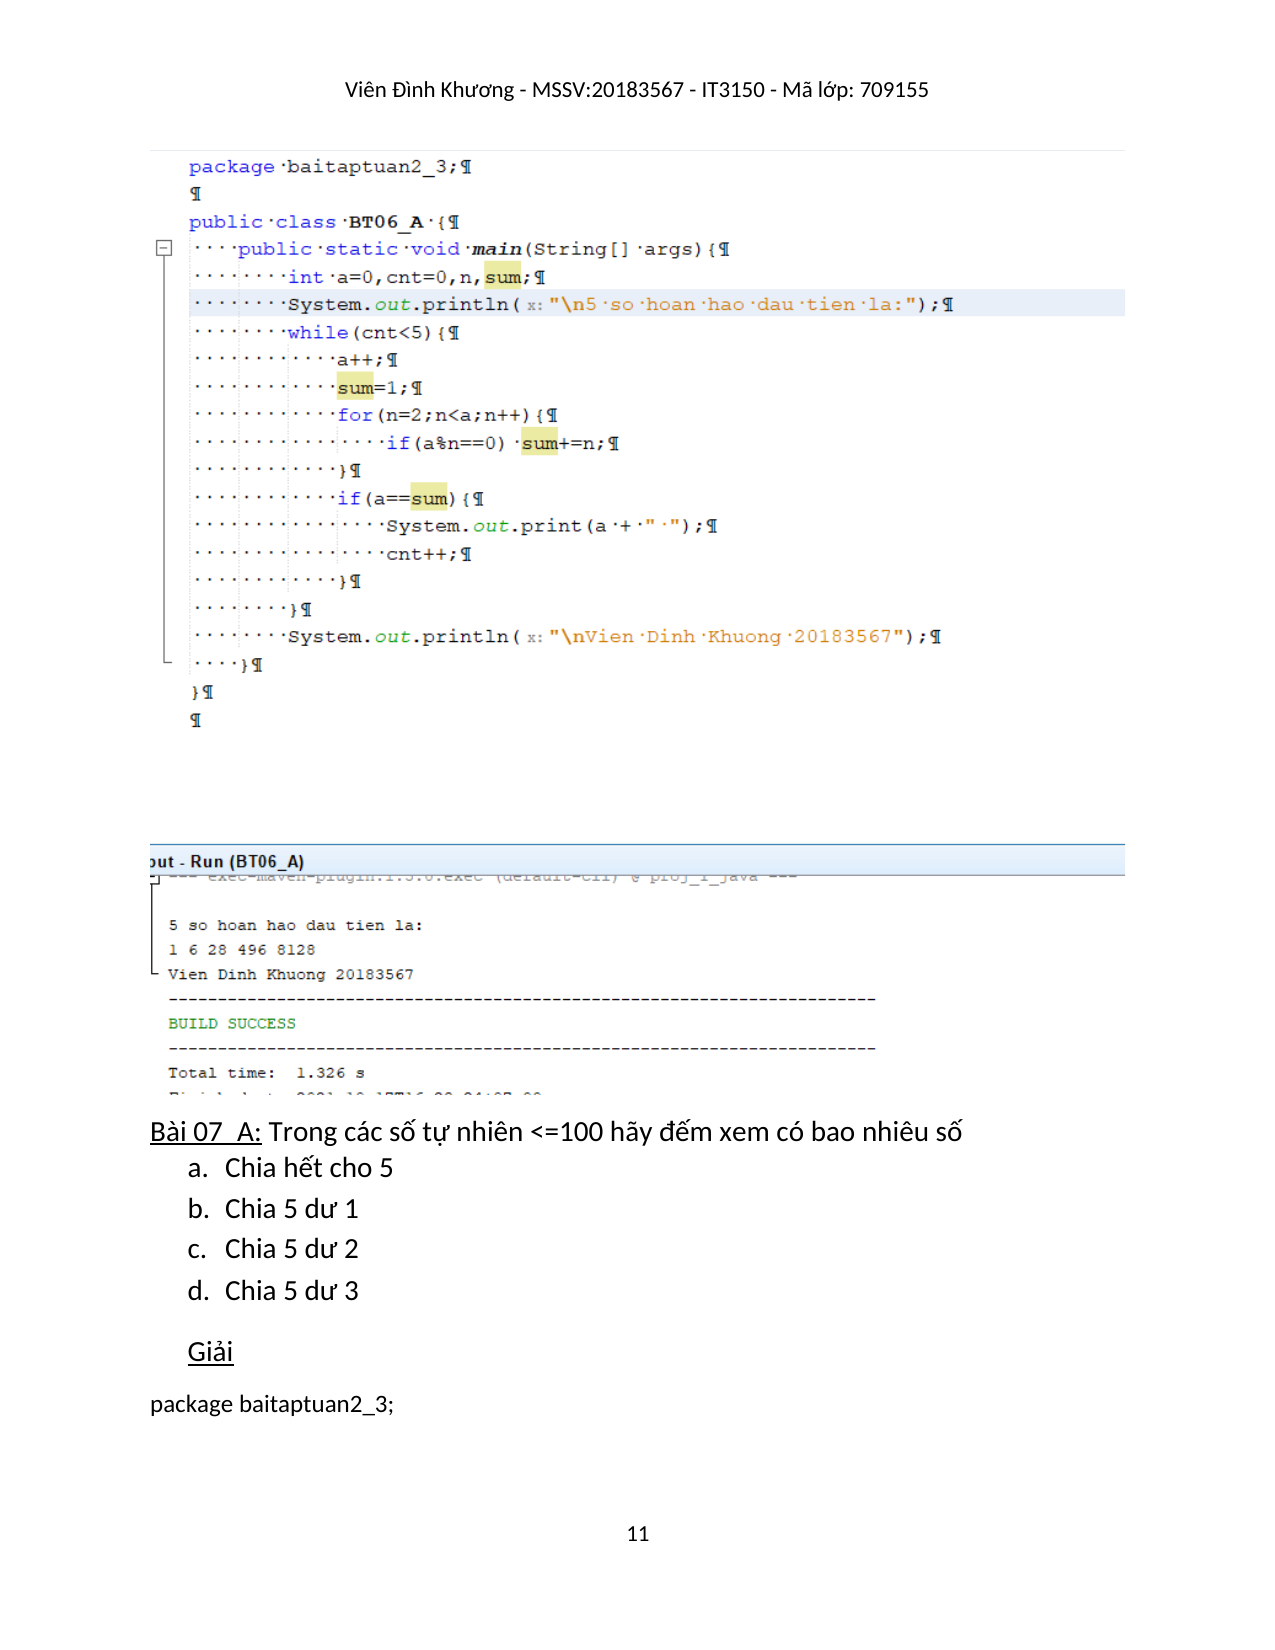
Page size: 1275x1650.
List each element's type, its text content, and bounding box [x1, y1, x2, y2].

list Chia 5 dư 1 [187, 1190, 1125, 1225]
list Chia 5 dư 2 [187, 1231, 1125, 1266]
text Giải [187, 1333, 1125, 1369]
text package baitaptuan2_3; [150, 1388, 1125, 1419]
picture [150, 150, 1125, 1095]
list Chia hết cho 5 [187, 1149, 1125, 1184]
text Bài 07_A: Trong các số tự nhiên <=100 hãy đếm xem có bao nhiêu số [150, 1113, 1125, 1149]
list Chia 5 dư 3 [187, 1272, 1125, 1307]
